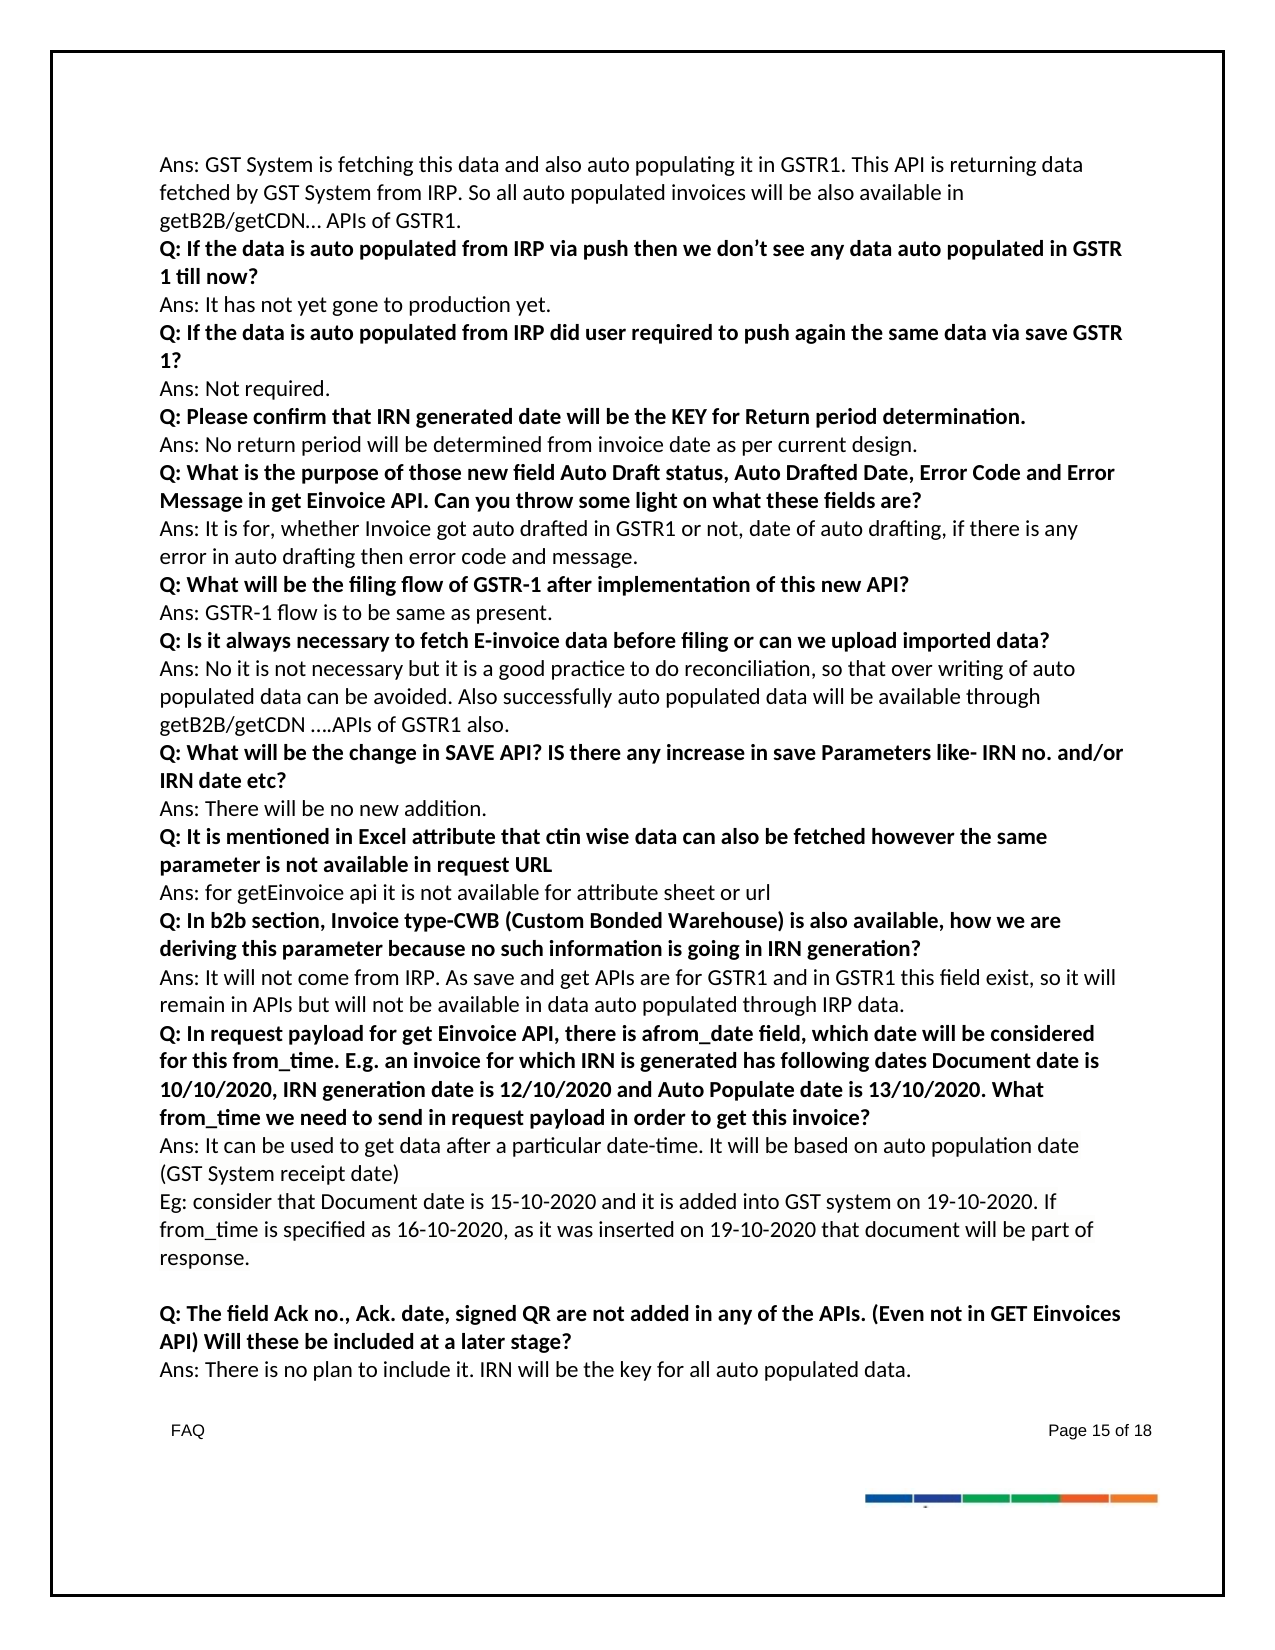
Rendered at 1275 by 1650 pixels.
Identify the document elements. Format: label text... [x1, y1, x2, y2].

text Ans: It will not come from IRP. As save and get APIs are for GSTR1 and in GSTR1 this field exist, so it will remain in APIs but will not be available in data auto populated through IRP data. [159, 963, 1125, 1019]
text Q: If the data is auto populated from IRP via push then we don’t see any data auto populated in GSTR 1 till now? [159, 234, 1125, 290]
text Q: If the data is auto populated from IRP did user required to push again the same data via save GSTR 1? [159, 318, 1125, 374]
text Ans: GSTR-1 flow is to be same as present. [159, 598, 1125, 626]
text Q: In b2b section, Invoice type-CWB (Custom Bonded Warehouse) is also available, how we are deriving this parameter because no such information is going in IRN generation? [159, 907, 1125, 963]
text Ans: GST System is fetching this data and also auto populating it in GSTR1. This API is returning data fetched by GST System from IRP. So all auto populated invoices will be also available in getB2B/getCDN… APIs of GSTR1. [159, 150, 1125, 234]
text Ans: It can be used to get data after a particular date-time. It will be based on auto population date (GST System receipt date) [400, 1131, 1125, 1187]
text Eg: consider that Document date is 15-10-2020 and it is added into GST system on 19-10-2020. If from_time is specified as 16-10-2020, as it was inserted on 19-10-2020 that document will be part of response. [250, 1187, 1125, 1271]
text Q: What will be the change in SAVE API? IS there any increase in save Parameters like- IRN no. and/or IRN date etc? [159, 738, 1125, 794]
text Ans: It is for, whether Invoice got auto drafted in GSTR1 or not, date of auto drafting, if there is any error in auto drafting then error code and message. [159, 514, 1125, 570]
text Q: Is it always necessary to fetch E-invoice data before filing or can we upload imported data? [159, 626, 1125, 654]
text Ans: There will be no new addition. [159, 794, 1125, 822]
text Ans: Not required. [159, 374, 1125, 402]
text Ans: for getEinvoice api it is not available for attribute sheet or url [159, 878, 1125, 907]
text Q: It is mentioned in Excel attribute that ctin wise data can also be fetched however the same parameter is not available in request URL [159, 822, 1125, 878]
text Q: In request payload for get Einvoice API, there is afrom_date field, which date will be considered for this from_time. E.g. an invoice for which IRN is generated has following dates Document date is 10/10/2020, IRN generation date is 12/10/2020 and Auto Populate date is 13/10/2020. What from_time we need to send in request payload in order to get this invoice? [159, 1019, 1125, 1131]
text Ans: There is no plan to include it. IRN will be the key for all auto populated data. [159, 1355, 1125, 1383]
text Q: What will be the filing flow of GSTR-1 after implementation of this new API? [159, 570, 1125, 598]
text Ans: No it is not necessary but it is a good practice to do reconciliation, so that over writing of auto populated data can be avoided. Also successfully auto populated data will be available through getB2B/getCDN ….APIs of GSTR1 also. [159, 654, 1125, 738]
text Ans: No return period will be determined from invoice date as per current design. [159, 430, 1125, 458]
text Q: What is the purpose of those new field Auto Draft status, Auto Drafted Date, Error Code and Error Message in get Einvoice API. Can you throw some light on what these fields are? [159, 458, 1125, 514]
picture [864, 1488, 1160, 1508]
text Q: The field Ack no., Ack. date, signed QR are not added in any of the APIs. (Even not in GET Einvoices API) Will these be included at a later stage? [159, 1299, 1125, 1355]
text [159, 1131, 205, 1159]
text Ans: It has not yet gone to production yet. [159, 290, 1125, 318]
text Q: Please confirm that IRN generated date will be the KEY for Return period determination. [159, 402, 1125, 430]
